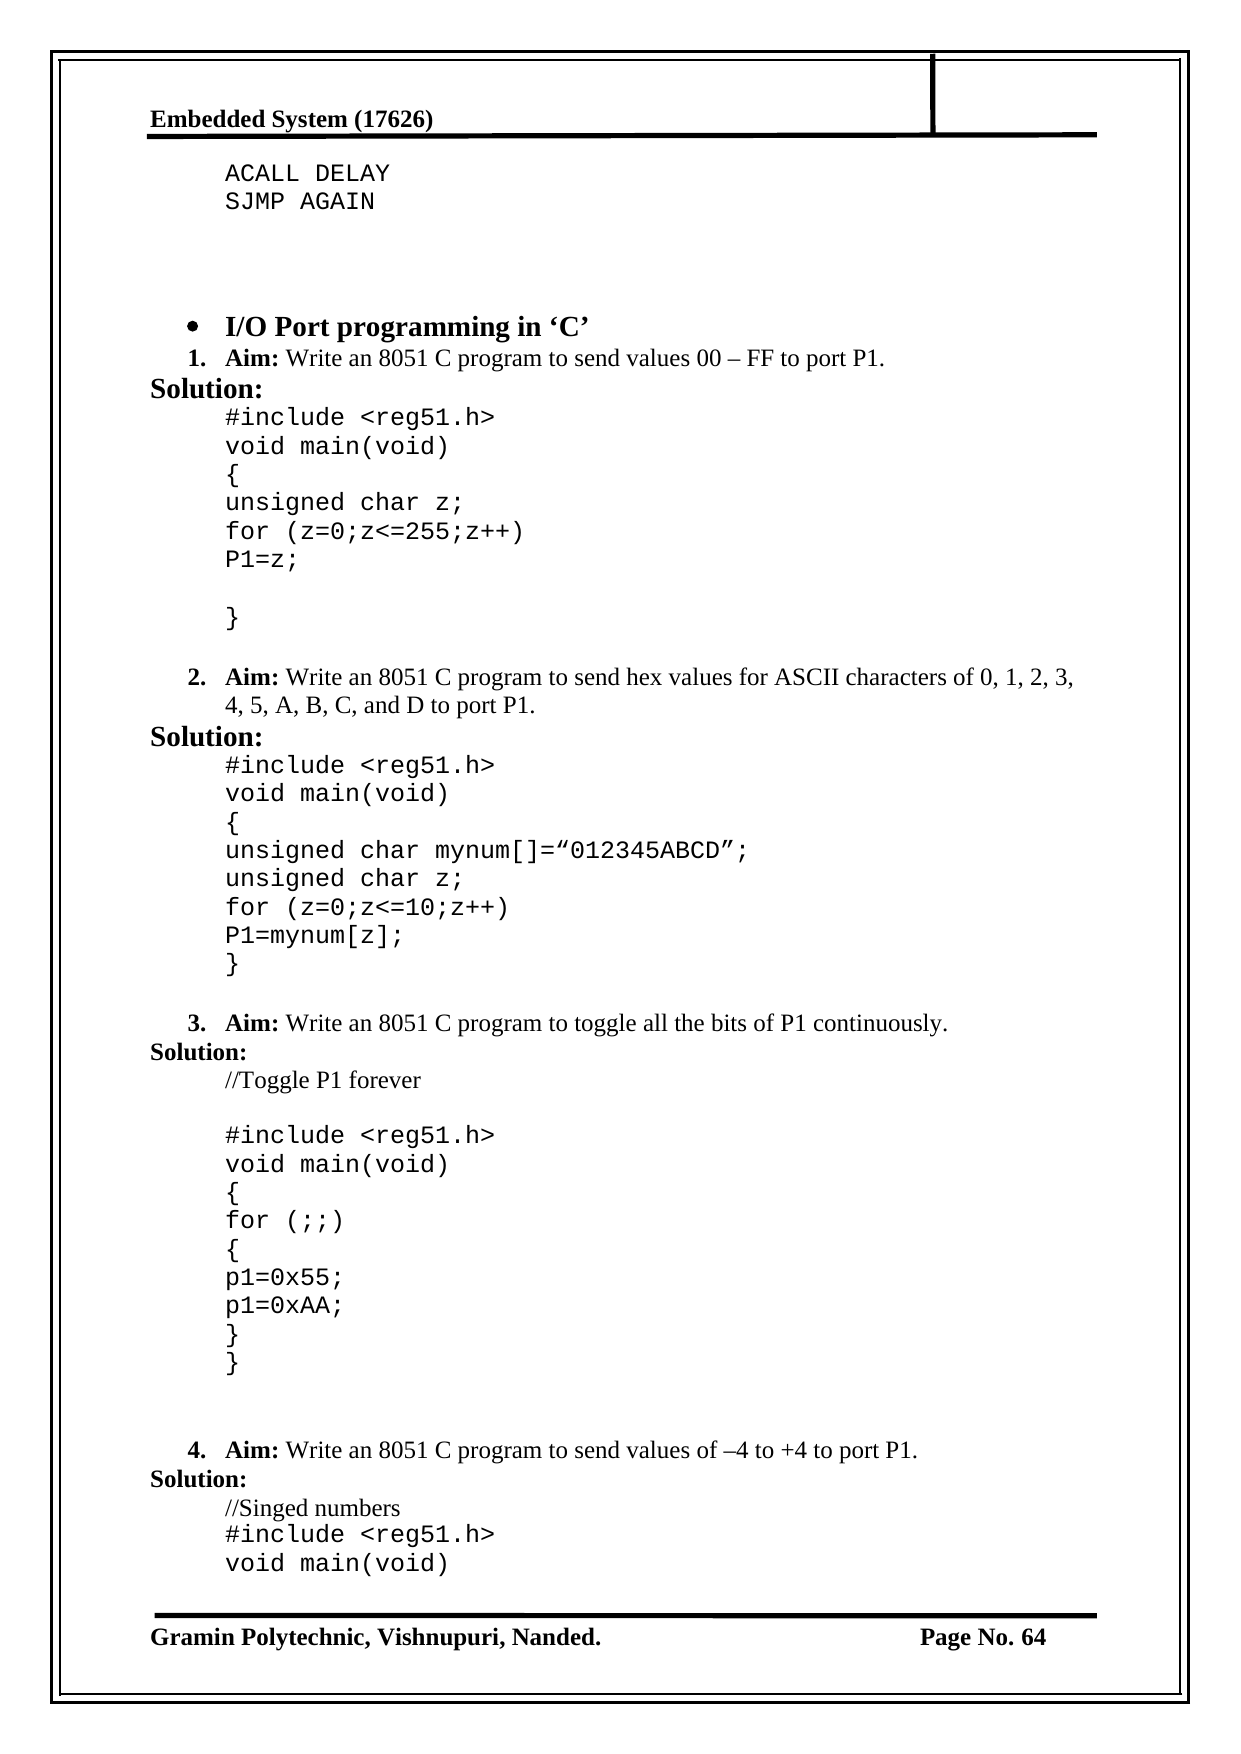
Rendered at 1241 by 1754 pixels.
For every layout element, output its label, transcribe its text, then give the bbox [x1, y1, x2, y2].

text #include <reg51.h> [150, 405, 1090, 433]
text Solution: [150, 1037, 1090, 1066]
text #include <reg51.h> [150, 1123, 1090, 1151]
text #include <reg51.h> [150, 753, 1090, 781]
text void main(void) [150, 781, 1090, 809]
text Solution: [150, 371, 1090, 405]
text unsigned char z; [150, 866, 1090, 894]
list Aim: Write an 8051 C program to toggle all the bits of P1 continuously. [187, 1008, 1090, 1037]
text void main(void) [150, 1550, 1090, 1578]
text { [150, 809, 1090, 838]
list I/O Port programming in ‘C’ [187, 309, 1090, 343]
text { [150, 462, 1090, 490]
text //Toggle P1 forever [150, 1066, 1090, 1094]
text p1=0xAA; [150, 1293, 1090, 1321]
text Solution: [150, 719, 1090, 753]
text for (z=0;z<=255;z++) [150, 518, 1090, 547]
text #include <reg51.h> [150, 1522, 1090, 1550]
text } [225, 604, 1090, 632]
text } [225, 951, 1090, 979]
text ACALL DELAY [150, 161, 1090, 189]
text { [150, 1236, 1090, 1265]
text for (z=0;z<=10;z++) [150, 894, 1090, 923]
text P1=z; [150, 547, 1090, 575]
text SJMP AGAIN [225, 189, 1090, 217]
list Aim: Write an 8051 C program to send values of –4 to +4 to port P1. [187, 1436, 1090, 1464]
text Solution: [150, 1464, 1090, 1493]
list Aim: Write an 8051 C program to send hex values for ASCII characters of 0, 1, 2, 3, 4, 5, A, B, C, and D to port P1. [187, 662, 1090, 719]
text void main(void) [150, 433, 1090, 462]
text { [150, 1180, 1090, 1208]
text unsigned char mynum[]=“012345ABCD”; [150, 838, 1090, 866]
text p1=0x55; [150, 1265, 1090, 1293]
text void main(void) [150, 1151, 1090, 1180]
text } [150, 1321, 1090, 1350]
list Aim: Write an 8051 C program to send values 00 – FF to port P1. [187, 343, 1090, 371]
text P1=mynum[z]; [150, 923, 1090, 951]
text unsigned char z; [150, 490, 1090, 518]
text } [225, 1350, 1090, 1378]
text //Singed numbers [150, 1493, 1090, 1522]
text for (;;) [150, 1208, 1090, 1236]
